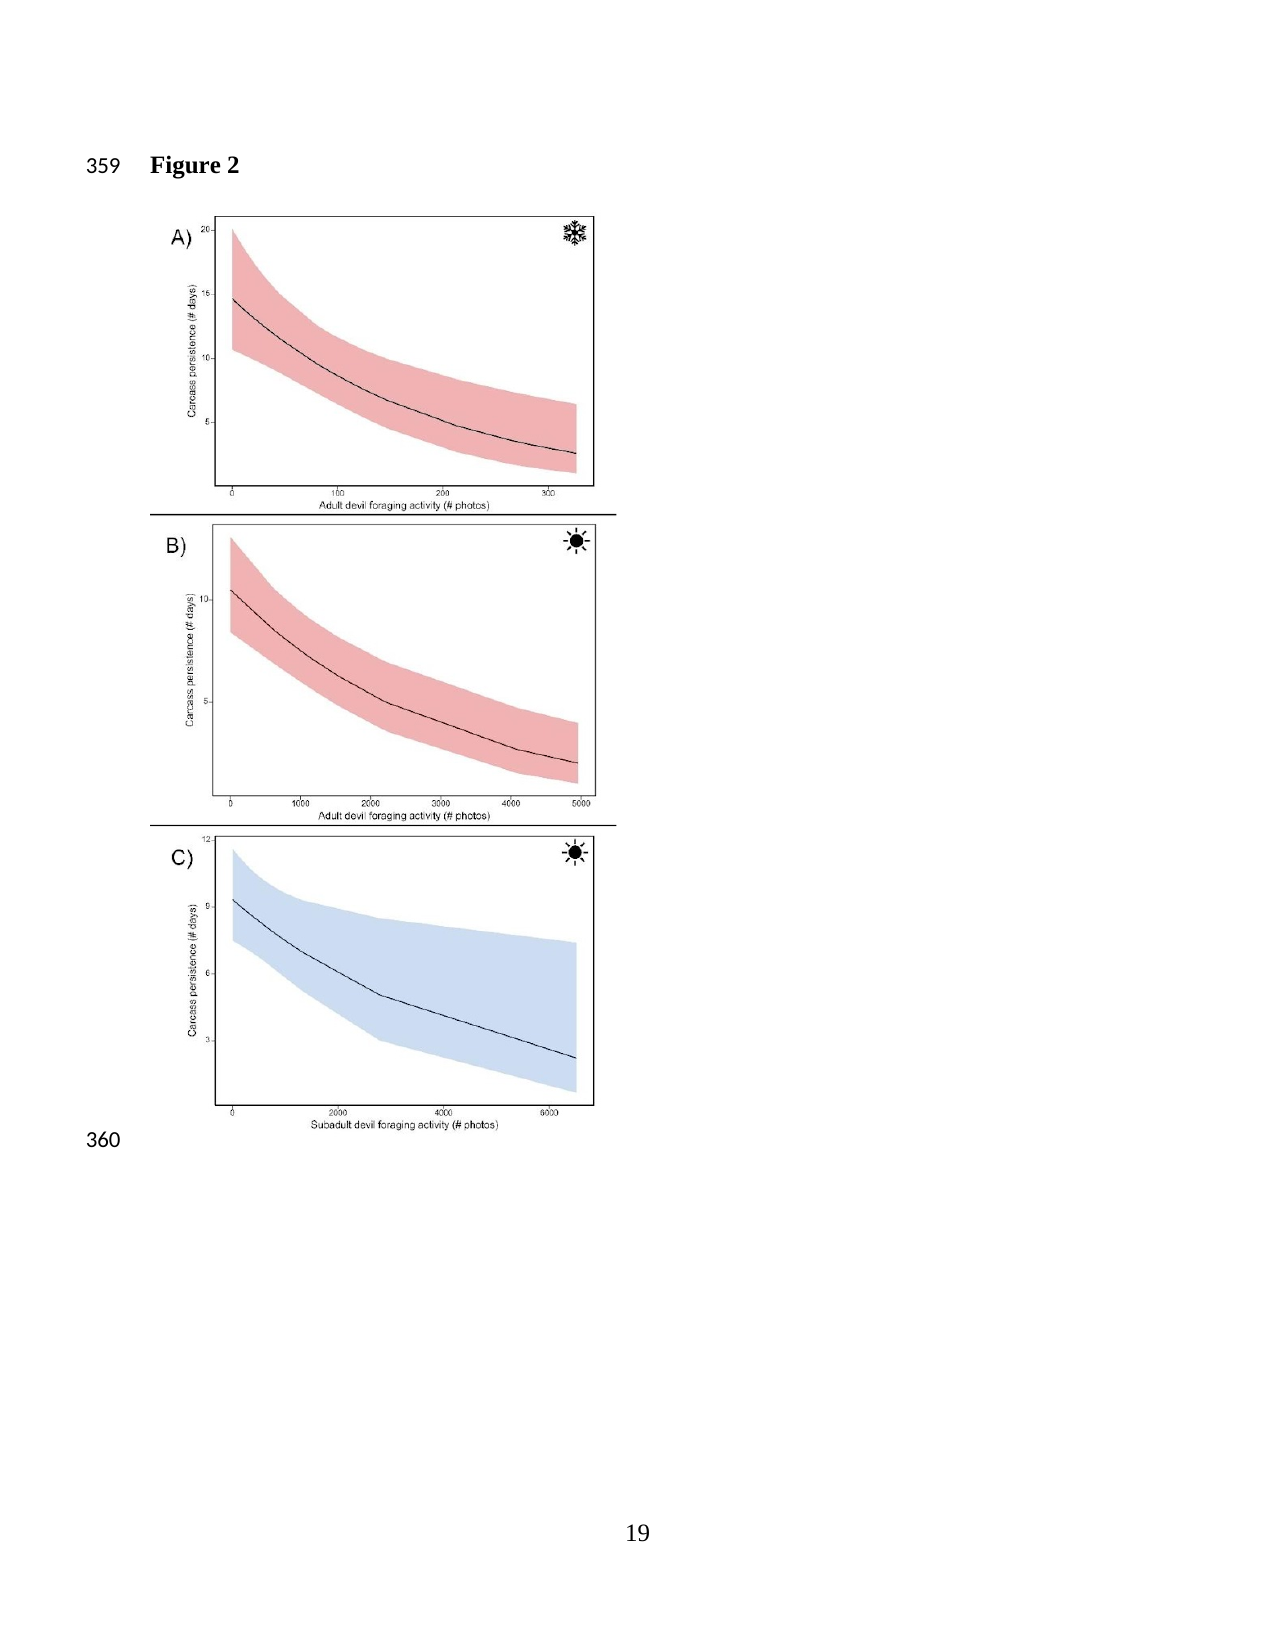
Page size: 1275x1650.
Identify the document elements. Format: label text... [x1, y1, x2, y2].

text Figure 2 [150, 150, 1125, 179]
picture [150, 207, 617, 1148]
